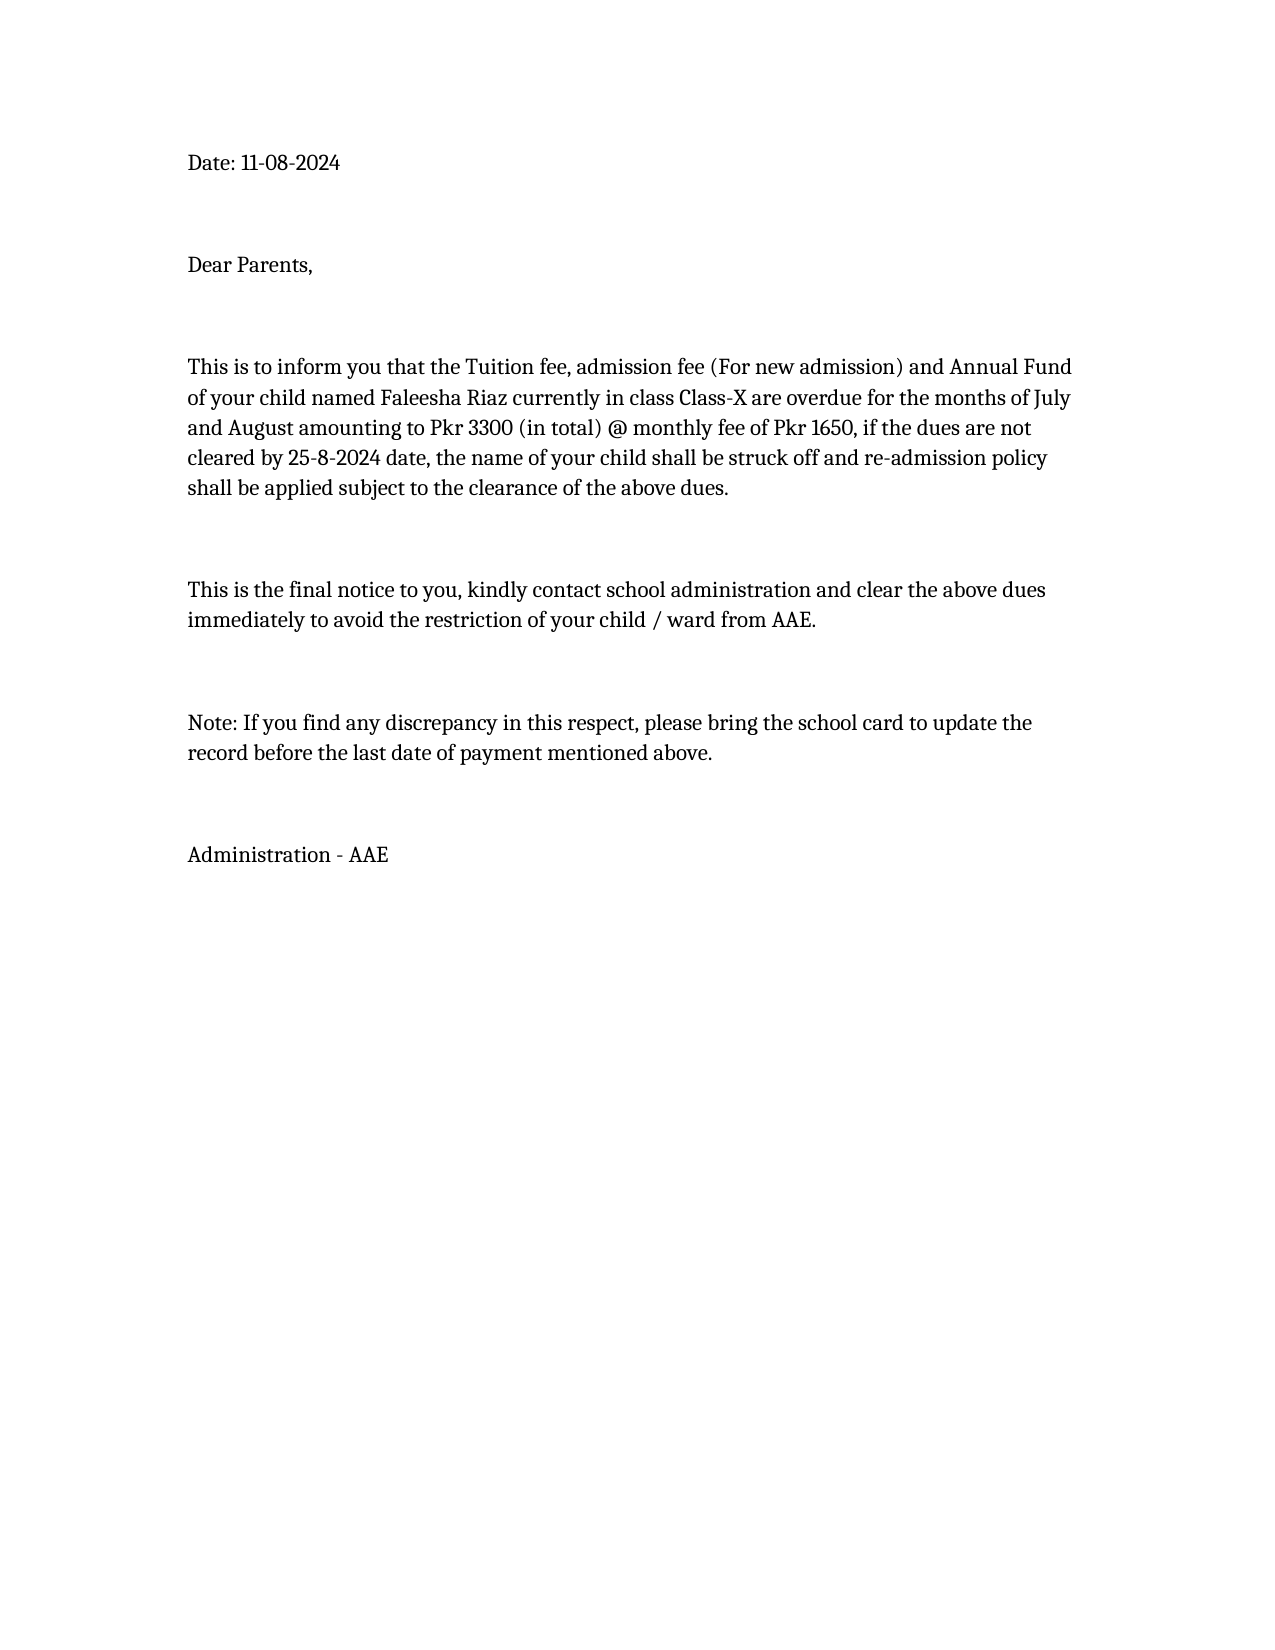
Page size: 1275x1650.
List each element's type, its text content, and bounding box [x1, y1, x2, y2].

text Dear Parents, [187, 252, 1087, 278]
text Date: 11-08-2024 [187, 150, 1087, 176]
text This is to inform you that the Tuition fee, admission fee (For new admission) and Annual Fund of your child named Faleesha Riaz currently in class Class-X are overdue for the months of July and August amounting to Pkr 3300 (in total) @ monthly fee of Pkr 1650, if the dues are not cleared by 25-8-2024 date, the name of your child shall be struck off and re-admission policy shall be applied subject to the clearance of the above dues. [187, 354, 1087, 501]
text Administration - AAE [187, 842, 1087, 868]
text This is the final notice to you, kindly contact school administration and clear the above dues immediately to avoid the restriction of your child / ward from AAE. [187, 577, 1087, 634]
text Note: If you find any discrepancy in this respect, please bring the school card to update the record before the last date of payment mentioned above. [187, 709, 1087, 766]
